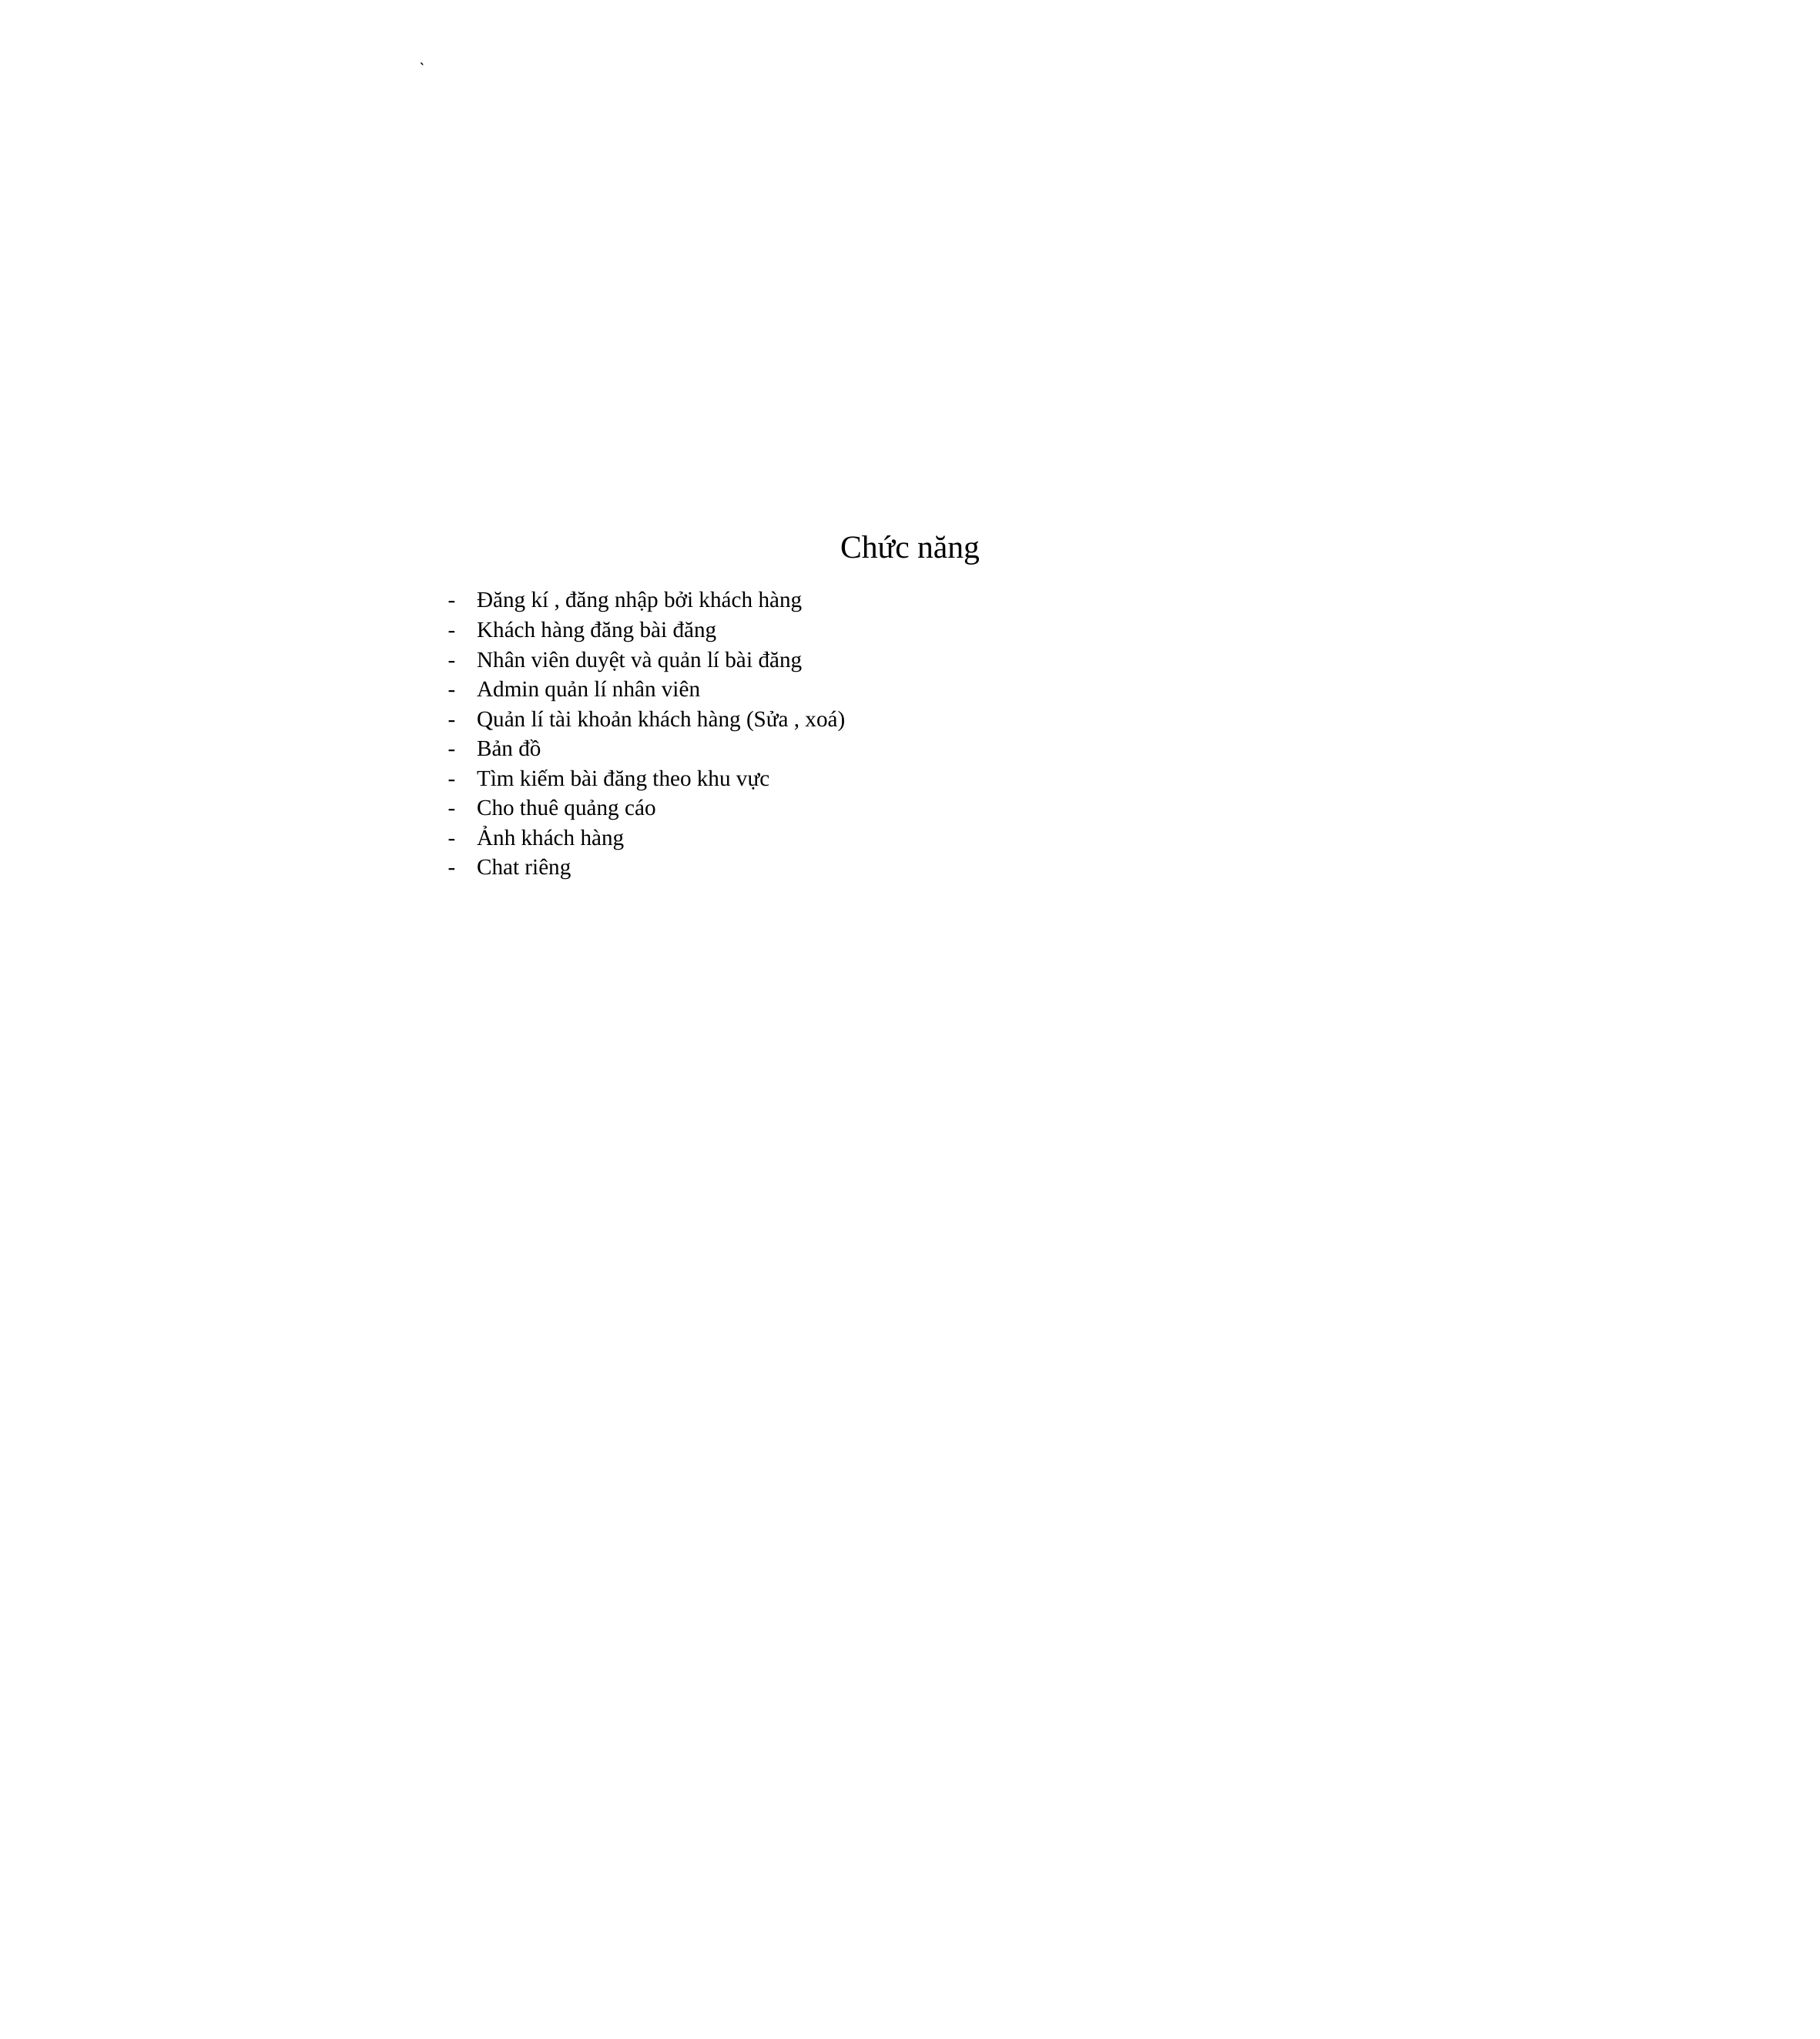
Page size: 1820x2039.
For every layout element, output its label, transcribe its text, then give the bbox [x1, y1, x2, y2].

list Ảnh khách hàng [447, 824, 1400, 850]
list Khách hàng đăng bài đăng [447, 616, 1400, 642]
list Chat riêng [447, 853, 1400, 880]
list Đăng kí , đăng nhập bởi khách hàng [447, 587, 1400, 612]
list Cho thuê quảng cáo [447, 794, 1400, 820]
list Bản đồ [447, 735, 1400, 761]
text Chức năng [419, 528, 1400, 565]
list Admin quản lí nhân viên [447, 676, 1400, 702]
list Nhân viên duyệt và quản lí bài đăng [447, 646, 1400, 672]
list Quản lí tài khoản khách hàng (Sửa , xoá) [447, 706, 1400, 731]
list Tìm kiếm bài đăng theo khu vực [447, 765, 1400, 790]
